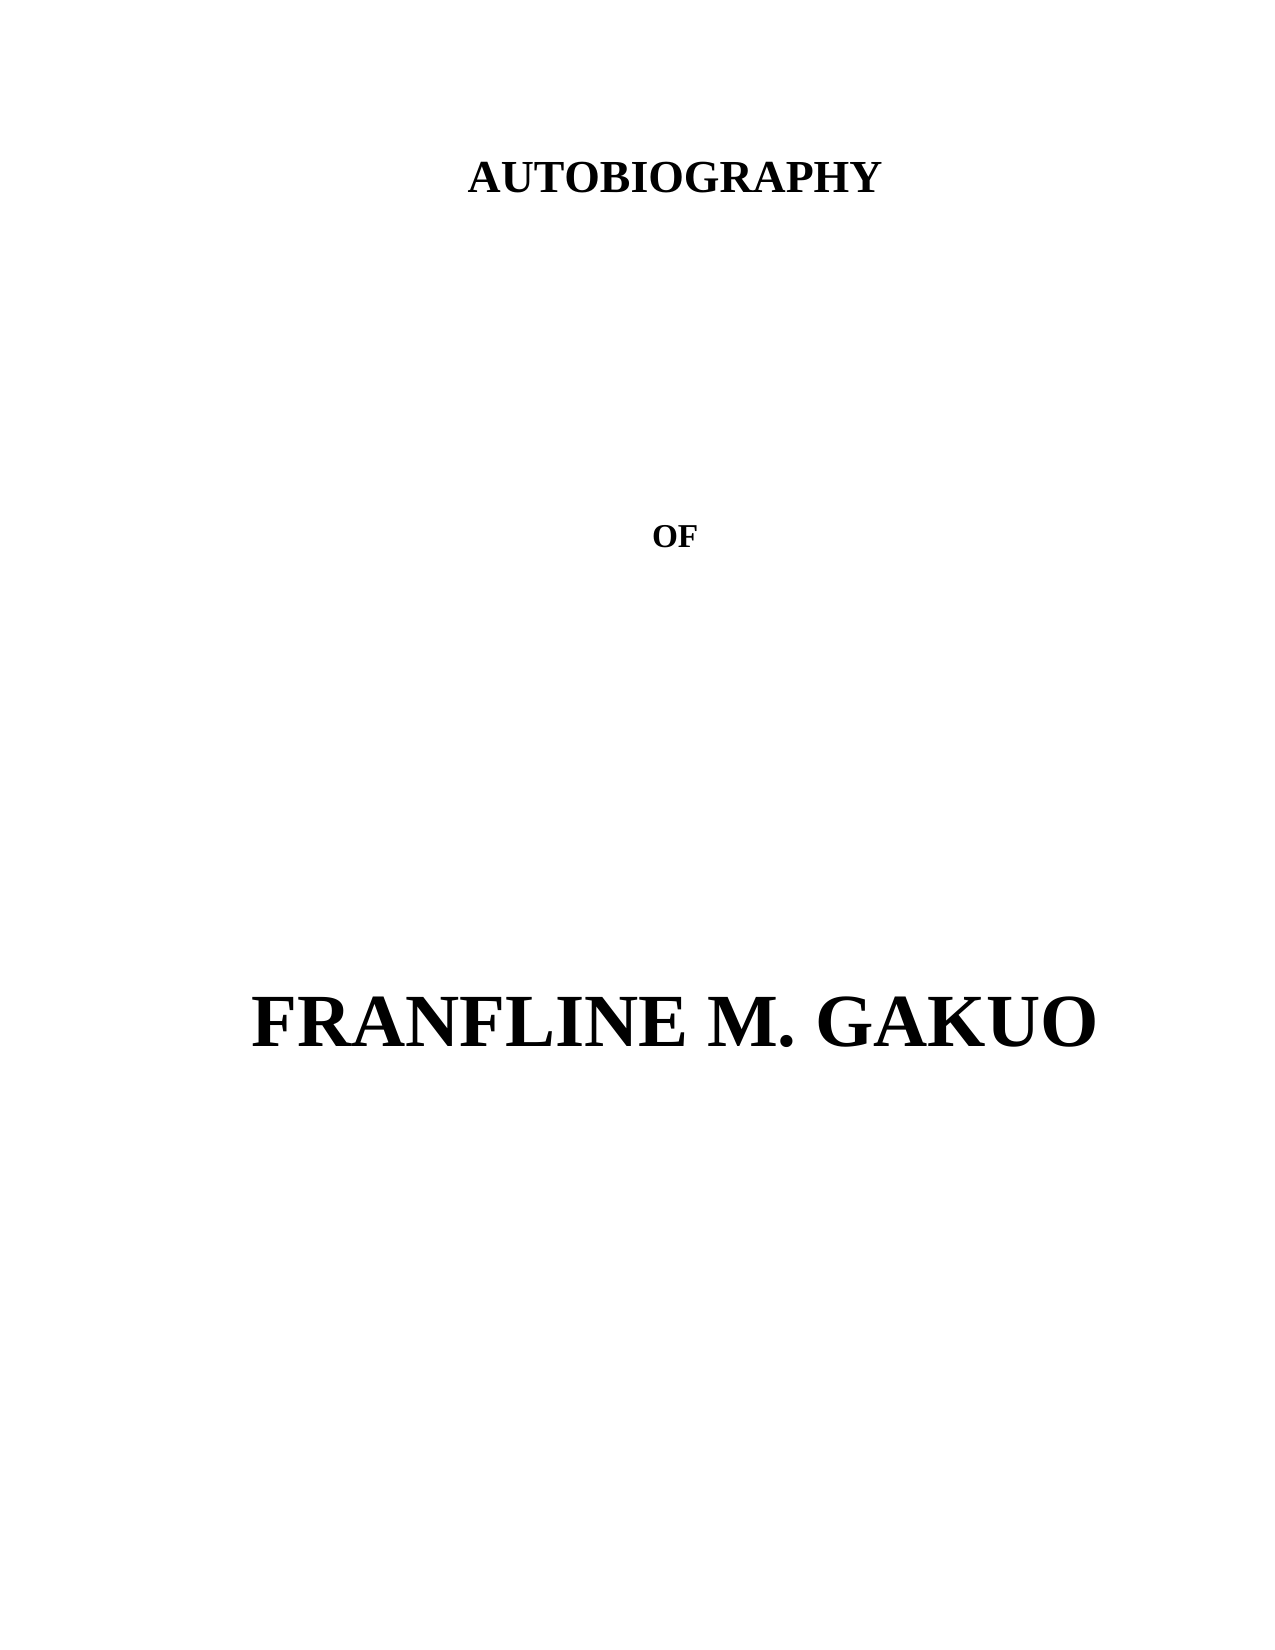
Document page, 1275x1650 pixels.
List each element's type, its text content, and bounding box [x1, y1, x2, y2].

text OF [150, 516, 1125, 554]
text FRANFLINE M. GAKUO [150, 976, 1125, 1062]
text AUTOBIOGRAPHY [150, 150, 1125, 203]
